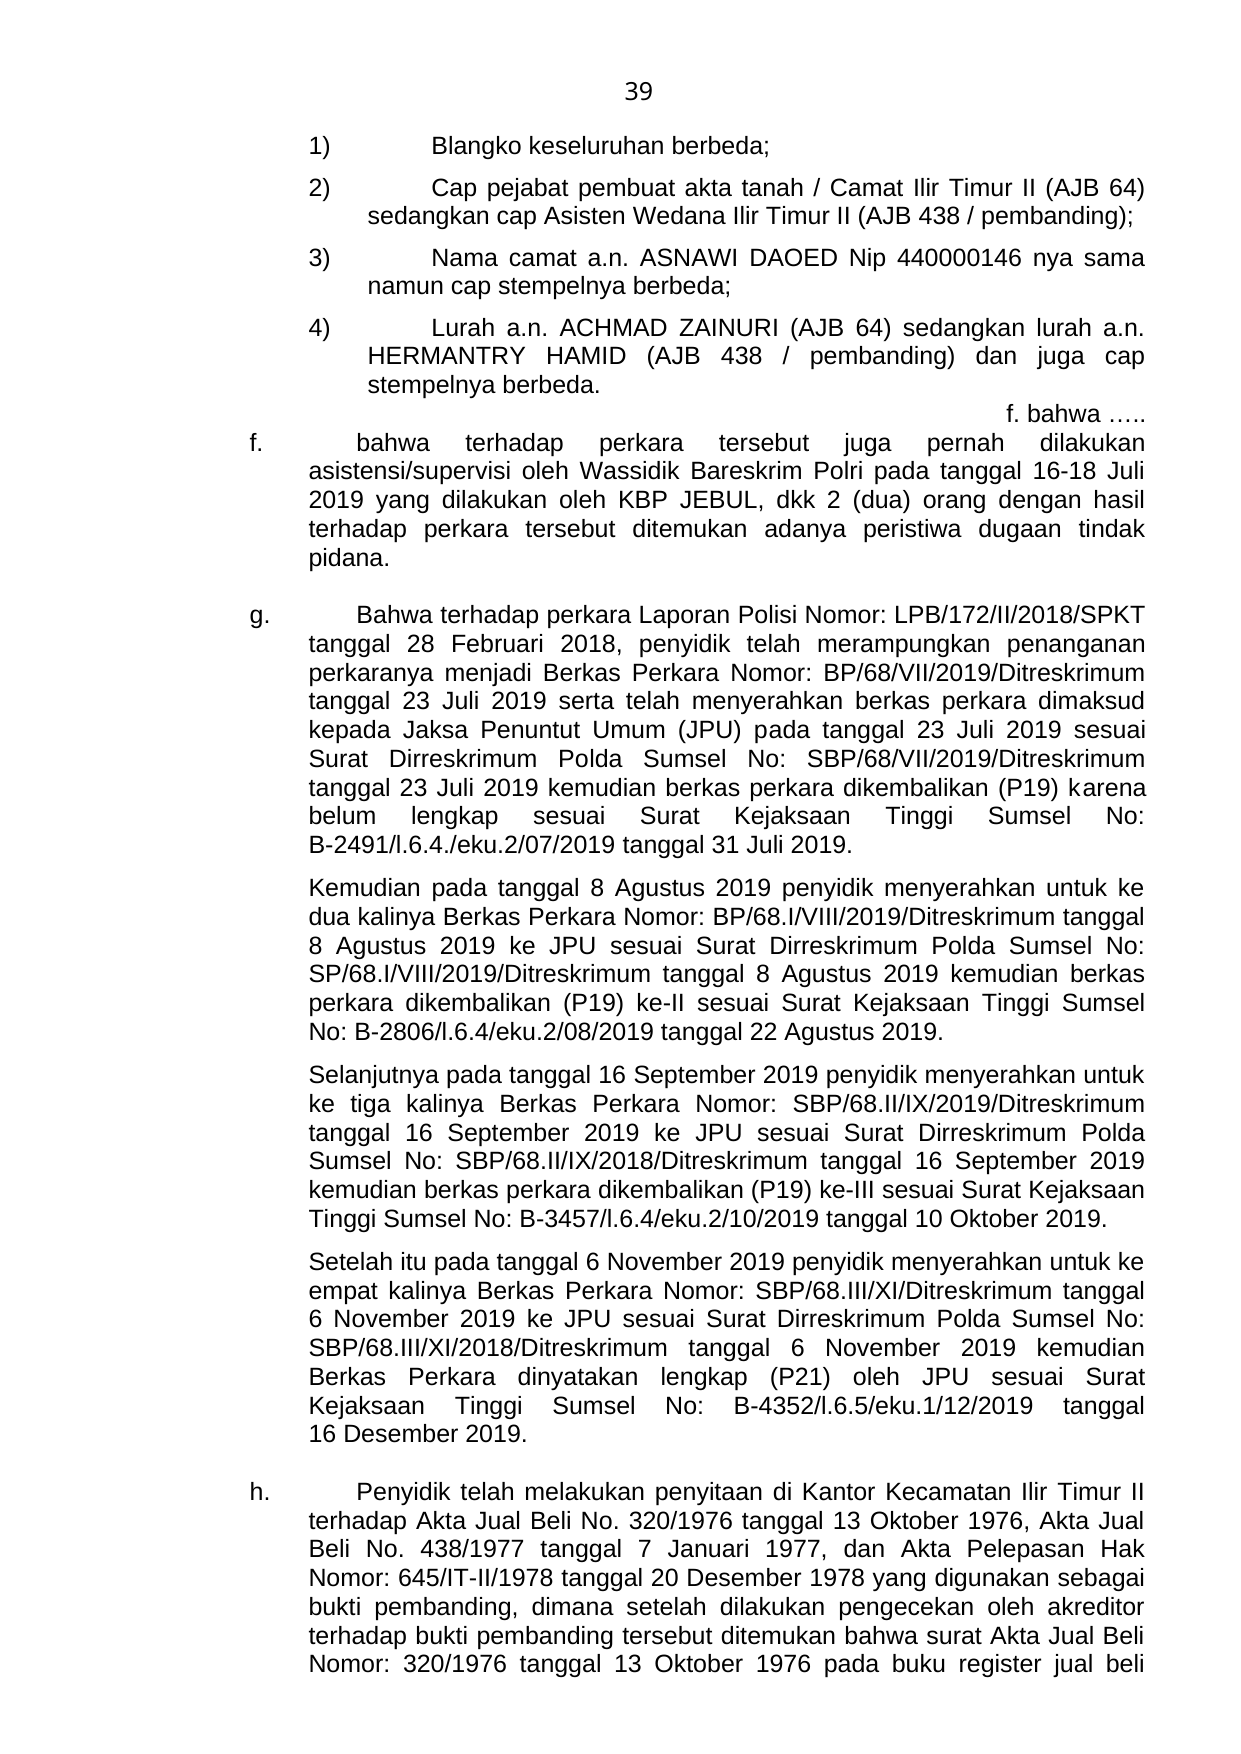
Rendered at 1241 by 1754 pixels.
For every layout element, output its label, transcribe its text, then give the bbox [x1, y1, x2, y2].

list Bahwa terhadap perkara Laporan Polisi Nomor: LPB/172/II/2018/SPKT tanggal 28 Februari 2018, penyidik telah merampungkan penanganan perkaranya menjadi Berkas Perkara Nomor: BP/68/VII/2019/Ditreskrimum tanggal 23 Juli 2019 serta telah menyerahkan berkas perkara dimaksud kepada Jaksa Penuntut Umum (JPU) pada tanggal 23 Juli 2019 sesuai Surat Dirreskrimum Polda Sumsel No: SBP/68/VII/2019/Ditreskrimum tanggal 23 Juli 2019 kemudian berkas perkara dikembalikan (P19) karena belum lengkap sesuai Surat Kejaksaan Tinggi Sumsel No: B-2491/l.6.4./eku.2/07/2019 tanggal 31 Juli 2019. [249, 600, 1146, 859]
list Lurah a.n. ACHMAD ZAINURI (AJB 64) sedangkan lurah a.n. HERMANTRY HAMID (AJB 438 / pembanding) dan juga cap stempelnya berbeda. [308, 313, 1146, 399]
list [249, 1477, 1146, 1678]
text Setelah itu pada tanggal 6 November 2019 penyidik menyerahkan untuk ke empat kalinya Berkas Perkara Nomor: SBP/68.III/XI/Ditreskrimum tanggal 6 November 2019 ke JPU sesuai Surat Dirreskrimum Polda Sumsel No: SBP/68.III/XI/2018/Ditreskrimum tanggal 6 November 2019 kemudian Berkas Perkara dinyatakan lengkap (P21) oleh JPU sesuai Surat Kejaksaan Tinggi Sumsel No: B-4352/l.6.5/eku.1/12/2019 tanggal 16 Desember 2019. [249, 1247, 1146, 1448]
list bahwa terhadap perkara tersebut juga pernah dilakukan asistensi/supervisi oleh Wassidik Bareskrim Polri pada tanggal 16-18 Juli 2019 yang dilakukan oleh KBP JEBUL, dkk 2 (dua) orang dengan hasil terhadap perkara tersebut ditemukan adanya peristiwa dugaan tindak pidana. [249, 428, 1146, 571]
text Selanjutnya pada tanggal 16 September 2019 penyidik menyerahkan untuk ke tiga kalinya Berkas Perkara Nomor: SBP/68.II/IX/2019/Ditreskrimum tanggal 16 September 2019 ke JPU sesuai Surat Dirreskrimum Polda Sumsel No: SBP/68.II/IX/2018/Ditreskrimum tanggal 16 September 2019 kemudian berkas perkara dikembalikan (P19) ke-III sesuai Surat Kejaksaan Tinggi Sumsel No: B-3457/l.6.4/eku.2/10/2019 tanggal 10 Oktober 2019. [249, 1060, 1146, 1233]
text Kemudian pada tanggal 8 Agustus 2019 penyidik menyerahkan untuk ke dua kalinya Berkas Perkara Nomor: BP/68.I/VIII/2019/Ditreskrimum tanggal 8 Agustus 2019 ke JPU sesuai Surat Dirreskrimum Polda Sumsel No: SP/68.I/VIII/2019/Ditreskrimum tanggal 8 Agustus 2019 kemudian berkas perkara dikembalikan (P19) ke-II sesuai Surat Kejaksaan Tinggi Sumsel No: B-2806/l.6.4/eku.2/08/2019 tanggal 22 Agustus 2019. [249, 873, 1146, 1046]
list Blangko keseluruhan berbeda; [308, 131, 1146, 160]
list Nama camat a.n. ASNAWI DAOED Nip 440000146 nya sama namun cap stempelnya berbeda; [308, 243, 1146, 300]
list Cap pejabat pembuat akta tanah / Camat Ilir Timur II (AJB 64) sedangkan cap Asisten Wedana Ilir Timur II (AJB 438 / pembanding); [308, 173, 1146, 230]
text f. bahwa ….. [249, 399, 1146, 428]
